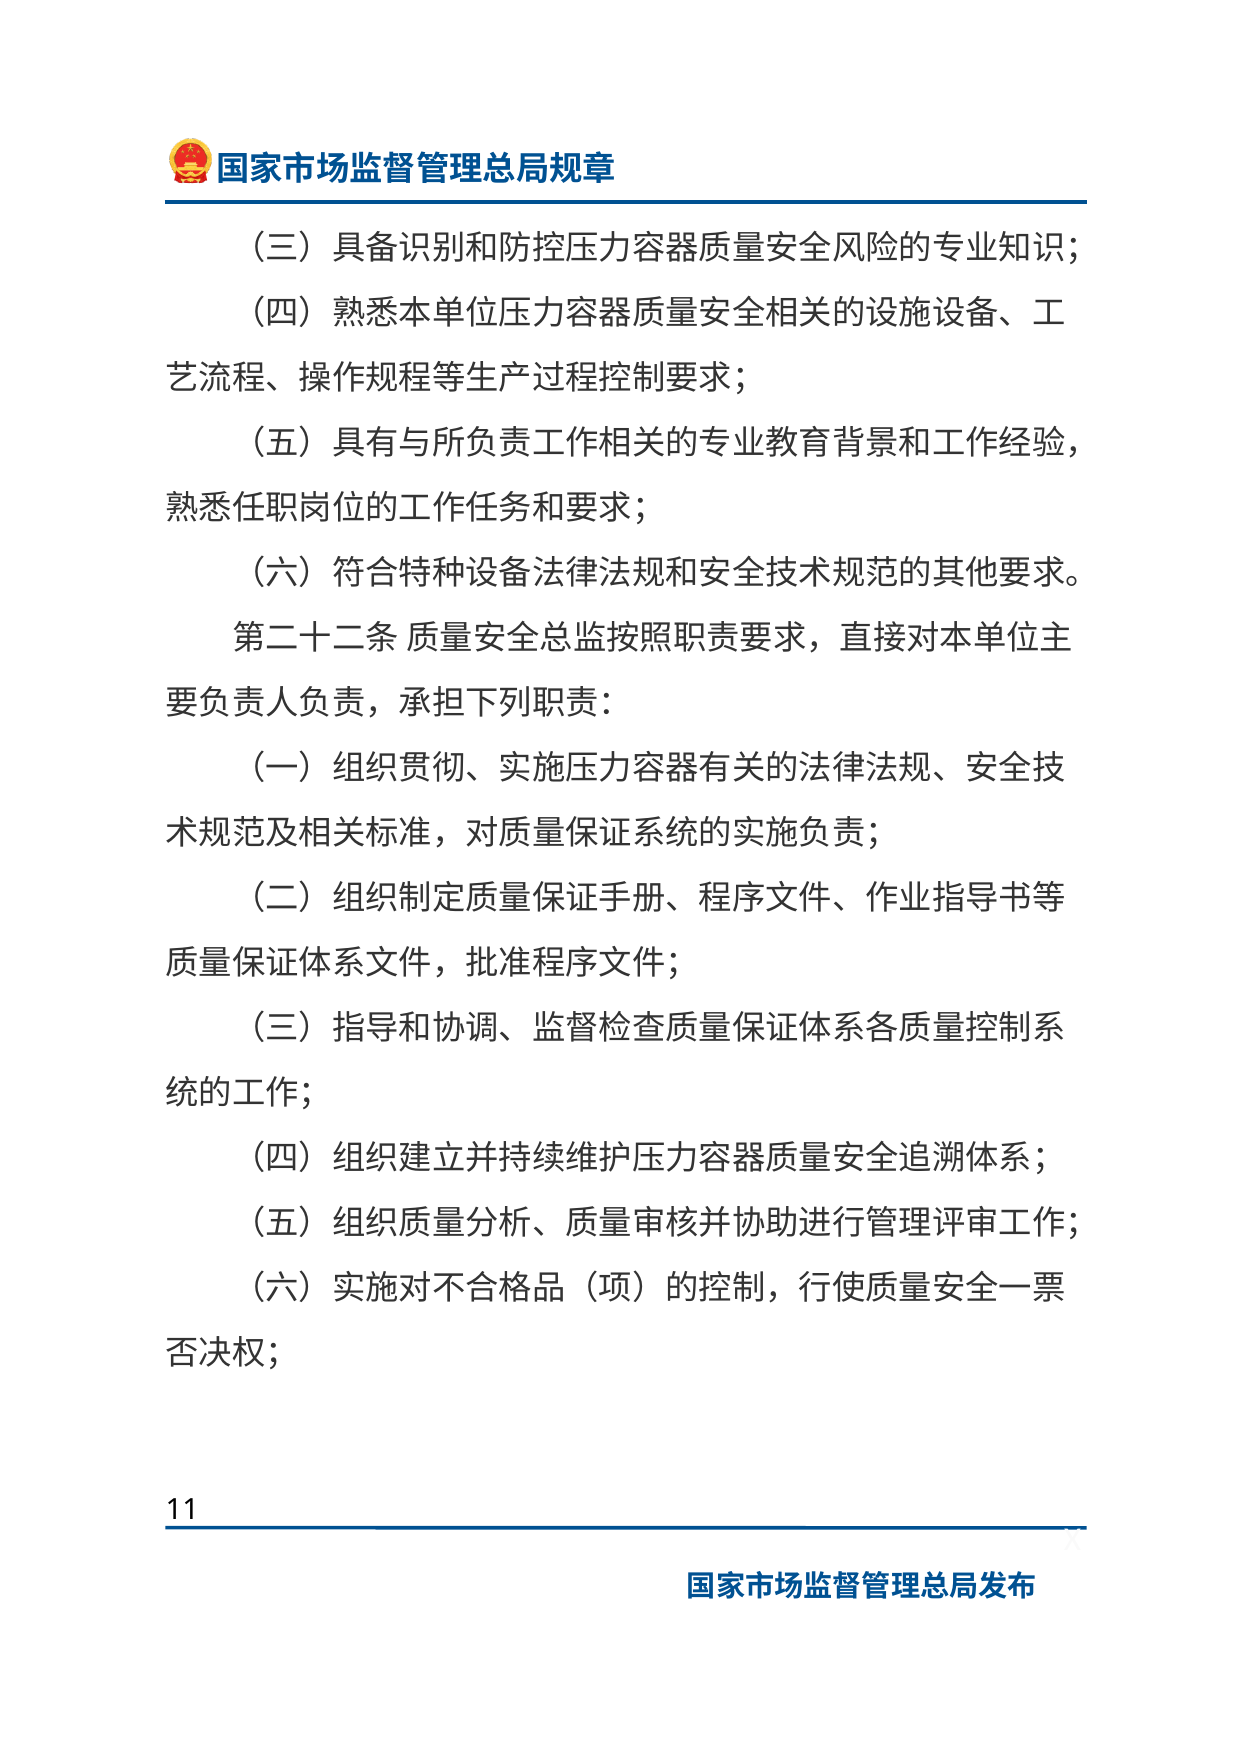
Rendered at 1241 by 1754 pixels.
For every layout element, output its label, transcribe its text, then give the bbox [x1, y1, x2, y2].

text （五）组织质量分析、质量审核并协助进行管理评审工作； [165, 1188, 1087, 1253]
text （一）组织贯彻、实施压力容器有关的法律法规、安全技术规范及相关标准，对质量保证系统的实施负责； [165, 733, 1087, 863]
text （四）熟悉本单位压力容器质量安全相关的设施设备、工艺流程、操作规程等生产过程控制要求； [165, 278, 1087, 408]
text 第二十二条 质量安全总监按照职责要求，直接对本单位主要负责人负责，承担下列职责： [165, 603, 1087, 733]
text （四）组织建立并持续维护压力容器质量安全追溯体系； [165, 1123, 1087, 1188]
text （五）具有与所负责工作相关的专业教育背景和工作经验，熟悉任职岗位的工作任务和要求； [165, 408, 1087, 538]
picture [165, 136, 216, 187]
text （三）具备识别和防控压力容器质量安全风险的专业知识； [165, 213, 1087, 278]
text （六）实施对不合格品（项）的控制，行使质量安全一票否决权； [165, 1253, 1087, 1383]
text （六）符合特种设备法律法规和安全技术规范的其他要求。 [165, 538, 1087, 603]
text （三）指导和协调、监督检查质量保证体系各质量控制系统的工作； [165, 993, 1087, 1123]
text （二）组织制定质量保证手册、程序文件、作业指导书等质量保证体系文件，批准程序文件； [165, 863, 1087, 993]
